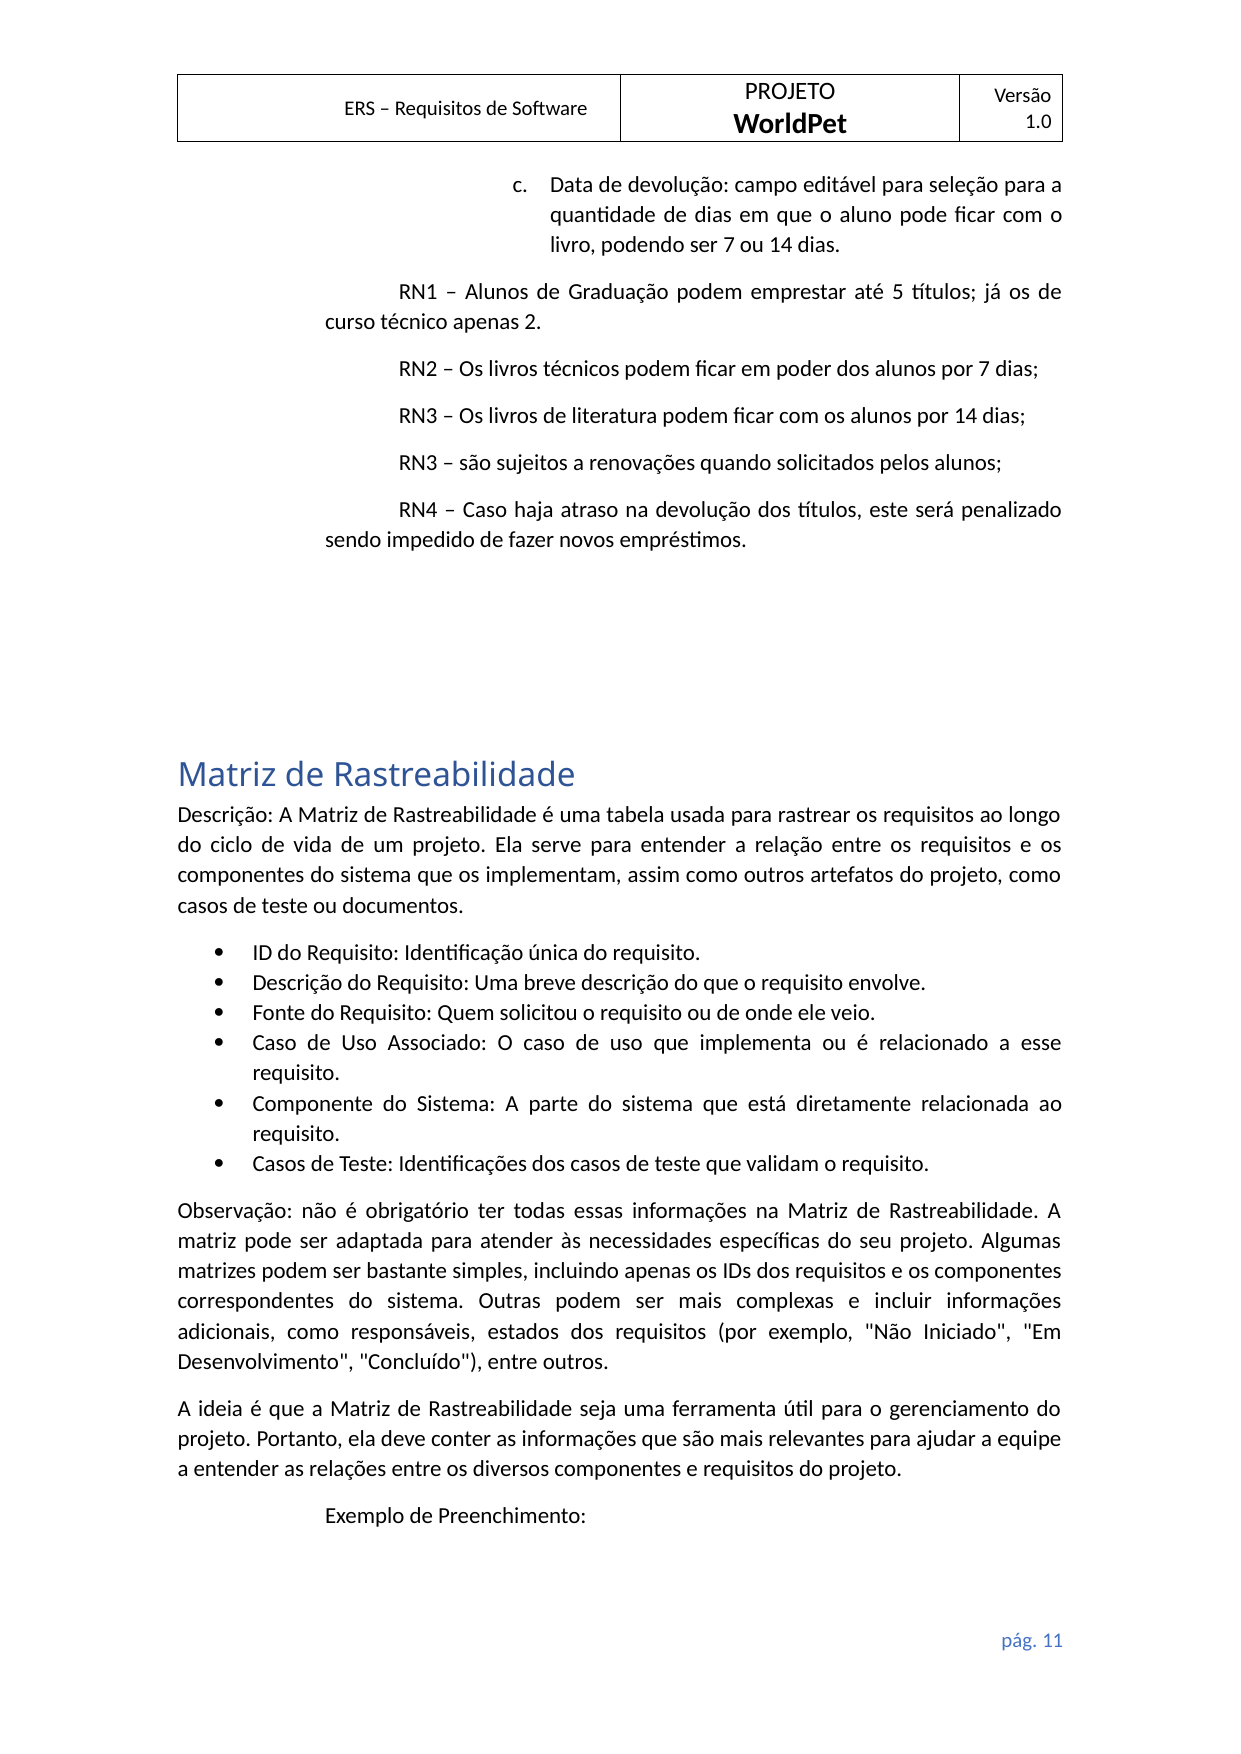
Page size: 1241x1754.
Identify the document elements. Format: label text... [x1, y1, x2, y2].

list Descrição do Requisito: Uma breve descrição do que o requisito envolve. [215, 968, 1063, 996]
text RN4 – Caso haja atraso na devolução dos títulos, este será penalizado sendo impedido de fazer novos empréstimos. [325, 495, 1063, 553]
list Componente do Sistema: A parte do sistema que está diretamente relacionada ao requisito. [215, 1089, 1063, 1147]
subtitle Matriz de Rastreabilidade [177, 751, 1063, 797]
text Observação: não é obrigatório ter todas essas informações na Matriz de Rastreabilidade. A matriz pode ser adaptada para atender às necessidades específicas do seu projeto. Algumas matrizes podem ser bastante simples, incluindo apenas os IDs dos requisitos e os componentes correspondentes do sistema. Outras podem ser mais complexas e incluir informações adicionais, como responsáveis, estados dos requisitos (por exemplo, "Não Iniciado", "Em Desenvolvimento", "Concluído"), entre outros. [177, 1196, 1063, 1375]
text Descrição: A Matriz de Rastreabilidade é uma tabela usada para rastrear os requisitos ao longo do ciclo de vida de um projeto. Ela serve para entender a relação entre os requisitos e os componentes do sistema que os implementam, assim como outros artefatos do projeto, como casos de teste ou documentos. [177, 800, 1063, 919]
list Fonte do Requisito: Quem solicitou o requisito ou de onde ele veio. [215, 998, 1063, 1026]
text RN1 – Alunos de Graduação podem emprestar até 5 títulos; já os de curso técnico apenas 2. [325, 277, 1063, 336]
list ID do Requisito: Identificação única do requisito. [215, 938, 1063, 966]
text RN3 – são sujeitos a renovações quando solicitados pelos alunos; [325, 448, 1063, 476]
text RN2 – Os livros técnicos podem ficar em poder dos alunos por 7 dias; [325, 354, 1063, 382]
text RN3 – Os livros de literatura podem ficar com os alunos por 14 dias; [325, 401, 1063, 429]
text A ideia é que a Matriz de Rastreabilidade seja uma ferramenta útil para o gerenciamento do projeto. Portanto, ela deve conter as informações que são mais relevantes para ajudar a equipe a entender as relações entre os diversos componentes e requisitos do projeto. [177, 1394, 1063, 1482]
list Casos de Teste: Identificações dos casos de teste que validam o requisito. [215, 1149, 1063, 1177]
list Caso de Uso Associado: O caso de uso que implementa ou é relacionado a esse requisito. [215, 1028, 1063, 1087]
list Data de devolução: campo editável para seleção para a quantidade de dias em que o aluno pode ficar com o livro, podendo ser 7 ou 14 dias. [512, 170, 1063, 258]
text Exemplo de Preenchimento: [325, 1501, 1063, 1529]
